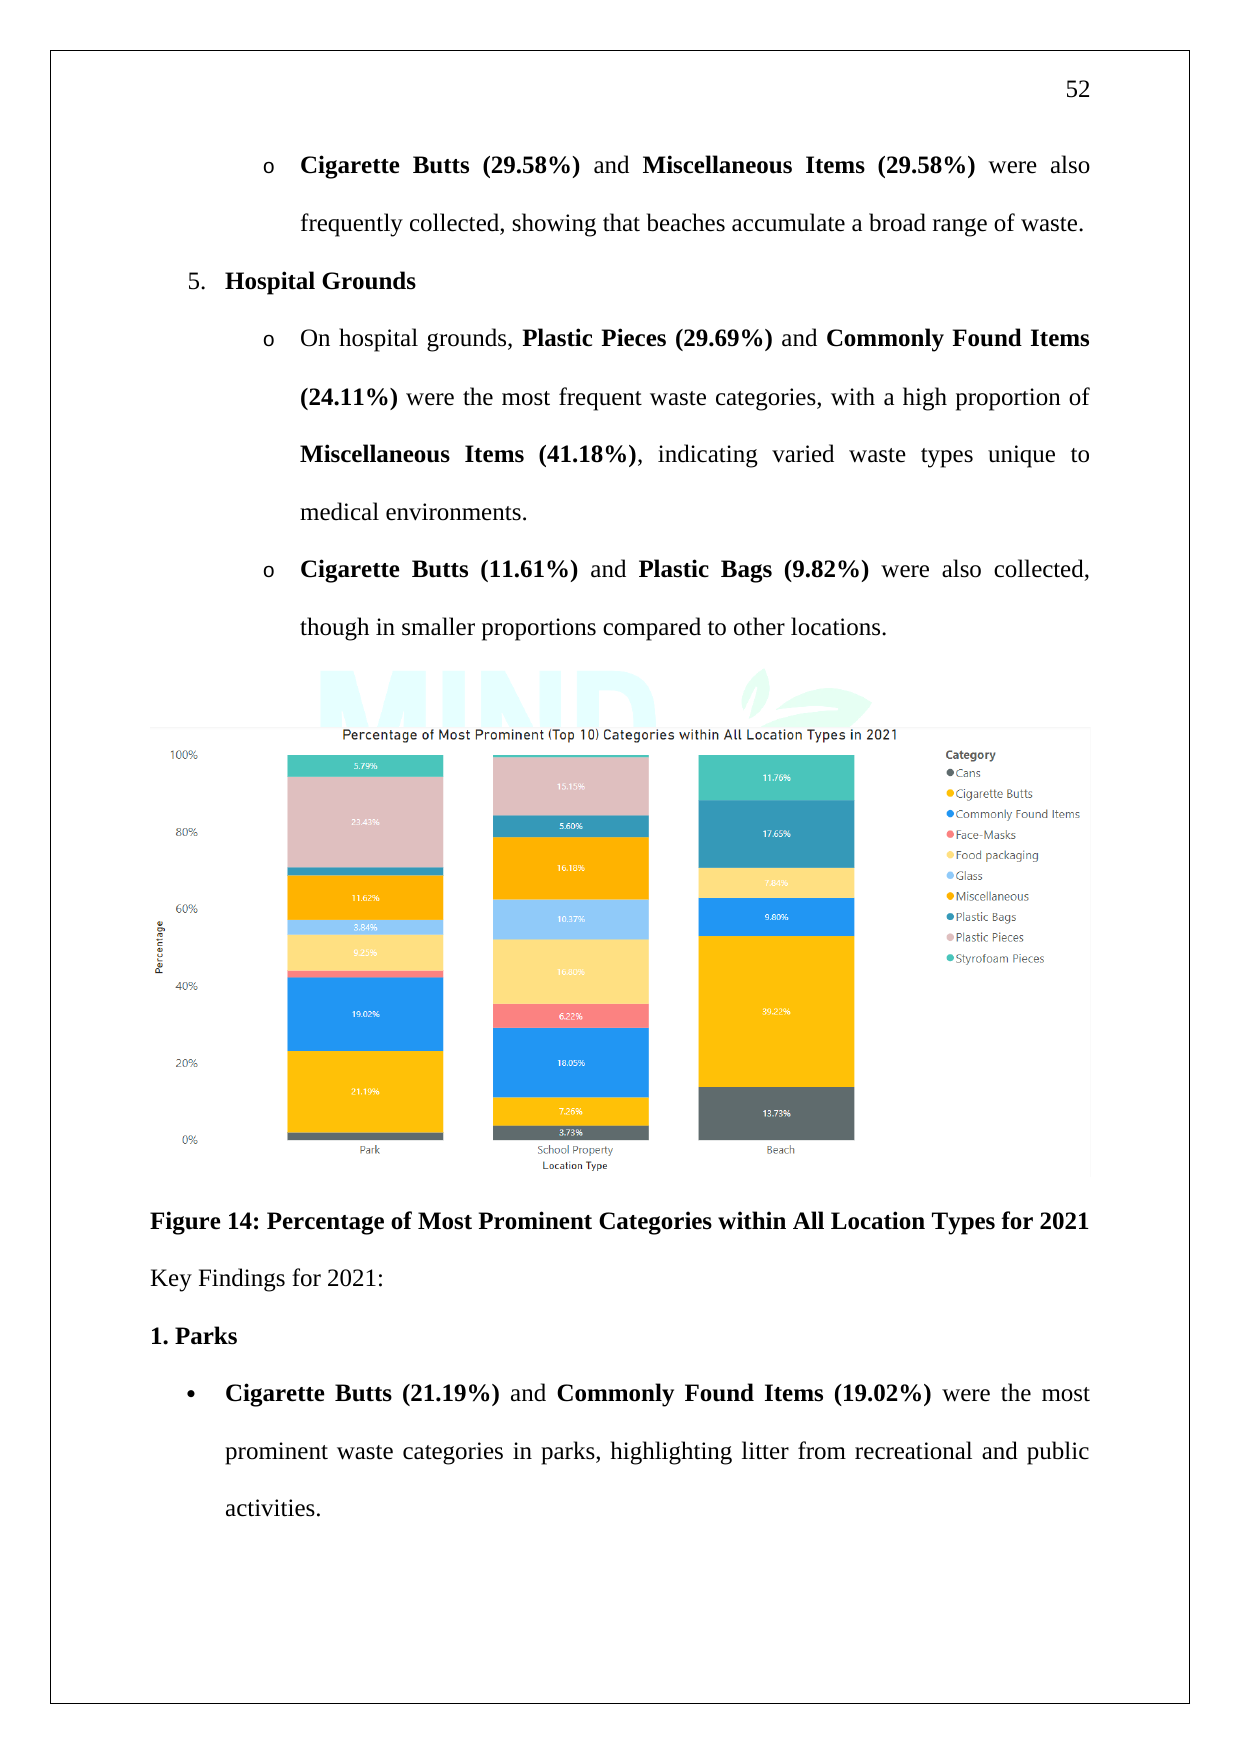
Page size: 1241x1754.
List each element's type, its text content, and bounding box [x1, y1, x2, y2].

picture [150, 727, 1091, 1177]
list Cigarette Butts (11.61%) and Plastic Bags (9.82%) were also collected, though in smaller proportions compared to other locations. [262, 554, 1090, 641]
list Cigarette Butts (29.58%) and Miscellaneous Items (29.58%) were also frequently collected, showing that beaches accumulate a broad range of waste. [262, 150, 1090, 237]
text Figure 14: Percentage of Most Prominent Categories within All Location Types for 2021 [150, 1206, 1090, 1234]
text Key Findings for 2021: [150, 1263, 1090, 1292]
text 1. Parks [150, 1321, 1090, 1349]
list Hospital Grounds [187, 266, 1090, 294]
list On hospital grounds, Plastic Pieces (29.69%) and Commonly Found Items (24.11%) were the most frequent waste categories, with a high proportion of Miscellaneous Items (41.18%), indicating varied waste types unique to medical environments. [262, 323, 1090, 525]
list Cigarette Butts (21.19%) and Commonly Found Items (19.02%) were the most prominent waste categories in parks, highlighting litter from recreational and public activities. [187, 1378, 1090, 1522]
